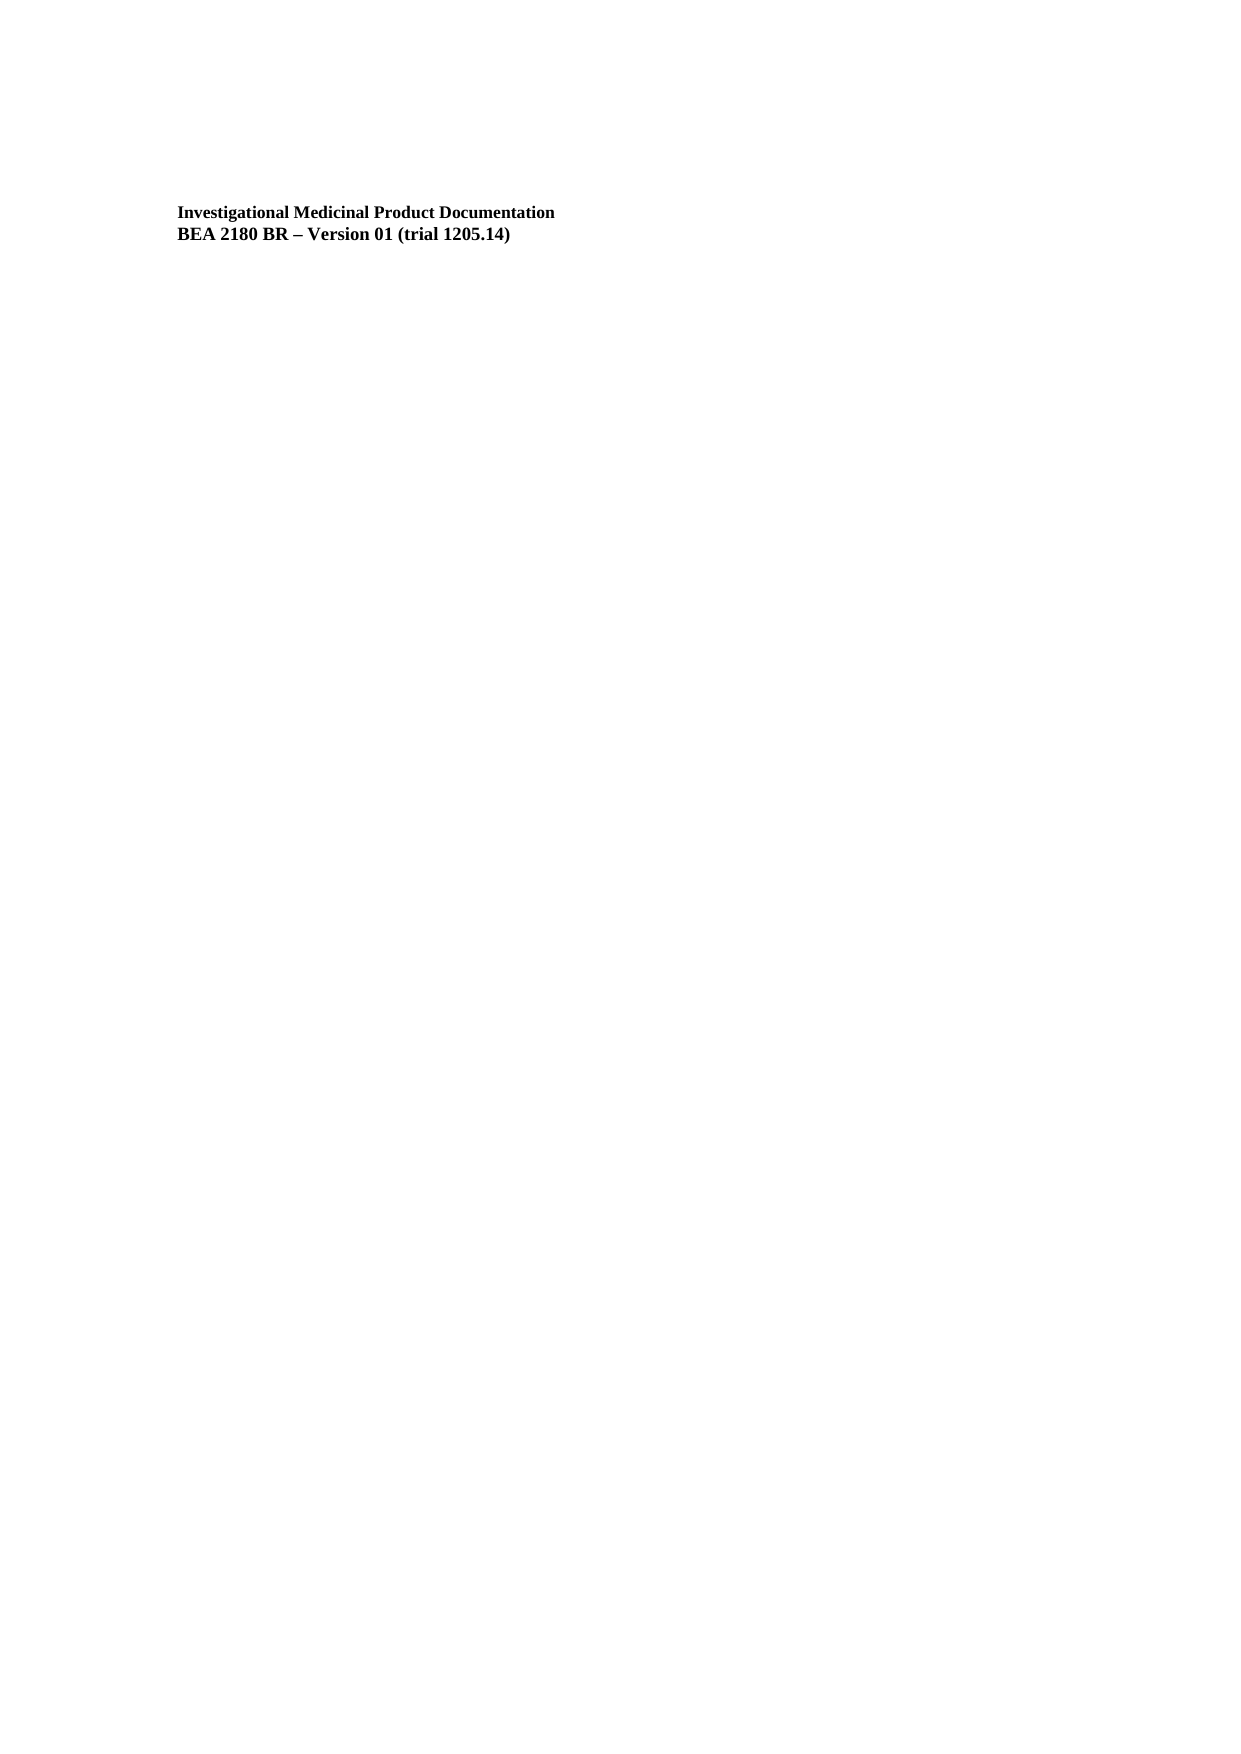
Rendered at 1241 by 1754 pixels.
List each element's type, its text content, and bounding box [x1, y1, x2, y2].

text Investigational Medicinal Product Documentation [177, 202, 1094, 222]
text BEA 2180 BR – Version 01 (trial 1205.14) [177, 222, 1094, 244]
